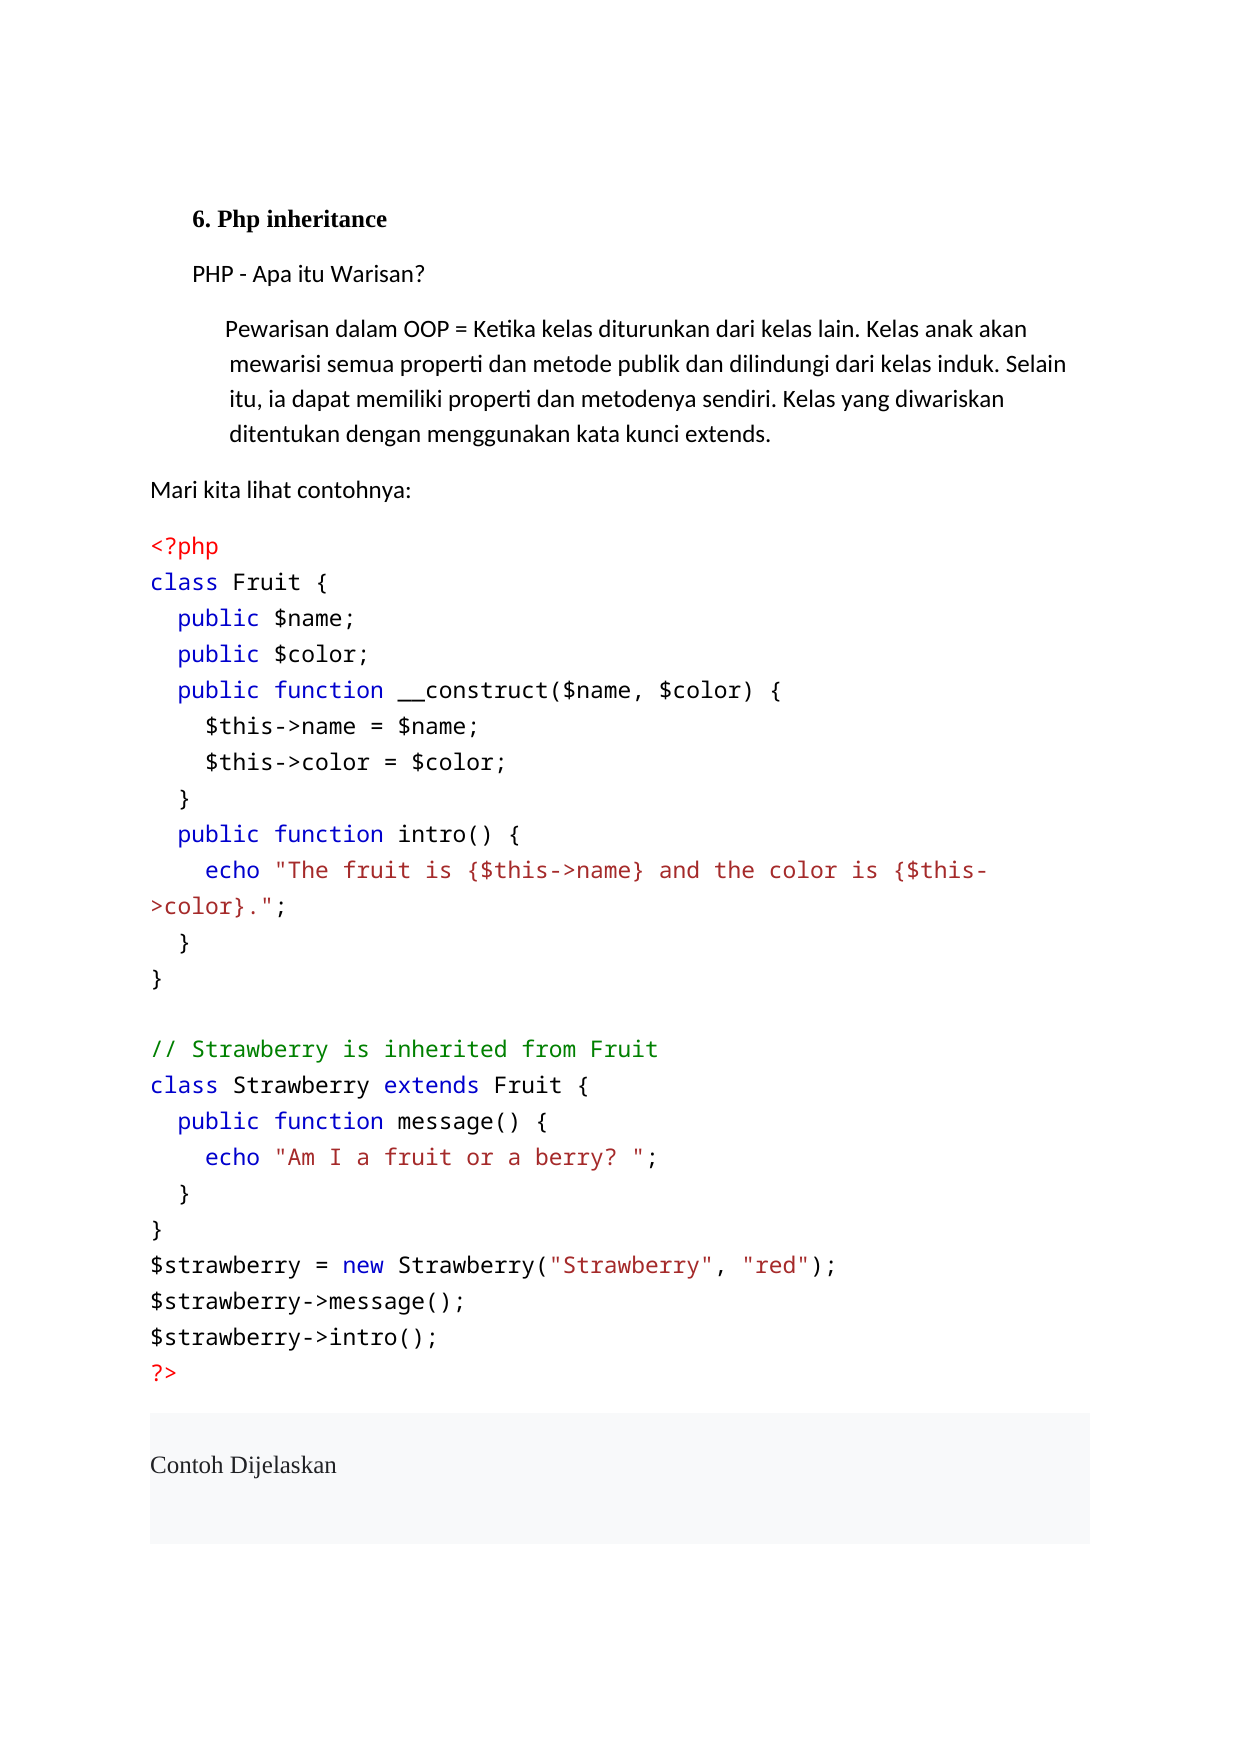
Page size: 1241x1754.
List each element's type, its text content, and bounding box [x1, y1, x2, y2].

text Contoh Dijelaskan [150, 1413, 1090, 1479]
text <?php class Fruit { public $name; public $color; public function __construct($name, $color) { $this->name = $name; $this->color = $color; } public function intro() { echo "The fruit is {$this->name} and the color is {$this->color}."; } } // Strawberry is inherited from Fruit class Strawberry extends Fruit { public function message() { echo "Am I a fruit or a berry? "; } } $strawberry = new Strawberry("Strawberry", "red"); $strawberry->message(); $strawberry->intro(); ?> [150, 530, 1090, 1388]
text 6. Php inheritance [192, 204, 1090, 233]
text PHP - Apa itu Warisan? [192, 258, 1090, 288]
text Mari kita lihat contohnya: [150, 474, 1090, 505]
text Pewarisan dalam OOP = Ketika kelas diturunkan dari kelas lain. Kelas anak akan mewarisi semua properti dan metode publik dan dilindungi dari kelas induk. Selain itu, ia dapat memiliki properti dan metodenya sendiri. Kelas yang diwariskan ditentukan dengan menggunakan kata kunci extends. [225, 313, 1090, 449]
